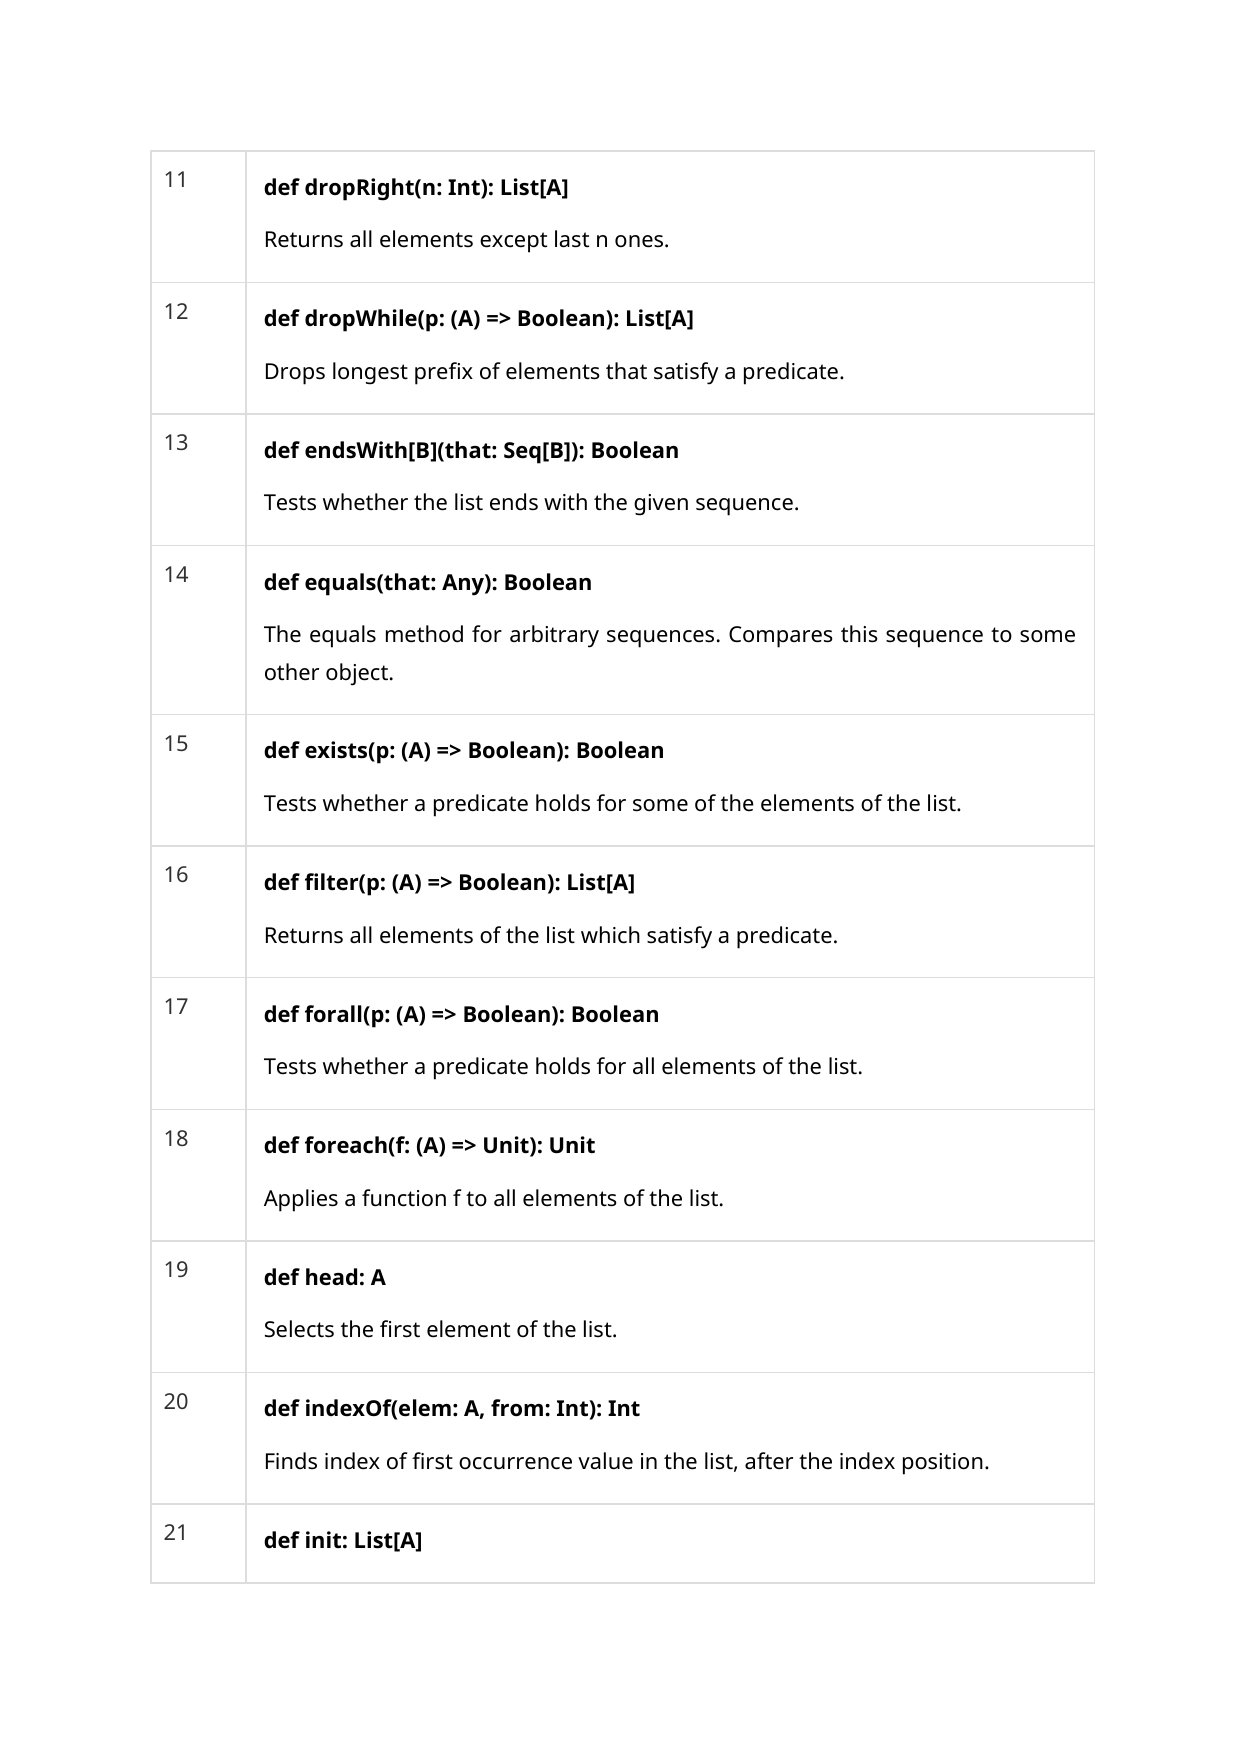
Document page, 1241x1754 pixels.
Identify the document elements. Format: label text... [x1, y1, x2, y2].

table_cell 12 [152, 283, 245, 413]
table_cell def foreach(f: (A) => Unit): Unit Applies a function f to all elements of the list. [247, 1110, 1094, 1240]
table_cell 11 [152, 152, 245, 282]
table_cell 17 [152, 978, 245, 1108]
table_cell 13 [152, 415, 245, 545]
table_cell def head: A Selects the first element of the list. [247, 1242, 1094, 1372]
table_cell def endsWith[B](that: Seq[B]): Boolean Tests whether the list ends with the given sequence. [247, 415, 1094, 545]
table_cell def forall(p: (A) => Boolean): Boolean Tests whether a predicate holds for all elements of the list. [247, 978, 1094, 1108]
table_cell 15 [152, 715, 245, 845]
table_cell 19 [152, 1242, 245, 1372]
table_cell def equals(that: Any): Boolean The equals method for arbitrary sequences. Compares this sequence to some other object. [247, 546, 1094, 714]
table_cell 21 [152, 1505, 245, 1582]
table_cell def dropRight(n: Int): List[A] Returns all elements except last n ones. [247, 152, 1094, 282]
table_cell 16 [152, 847, 245, 977]
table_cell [247, 1505, 1094, 1582]
table_cell def indexOf(elem: A, from: Int): Int Finds index of first occurrence value in the list, after the index position. [247, 1373, 1094, 1503]
table_cell 18 [152, 1110, 245, 1240]
table_cell def dropWhile(p: (A) => Boolean): List[A] Drops longest prefix of elements that satisfy a predicate. [247, 283, 1094, 413]
table_cell def filter(p: (A) => Boolean): List[A] Returns all elements of the list which satisfy a predicate. [247, 847, 1094, 977]
table_cell 14 [152, 546, 245, 714]
table_cell 20 [152, 1373, 245, 1503]
table_cell def exists(p: (A) => Boolean): Boolean Tests whether a predicate holds for some of the elements of the list. [247, 715, 1094, 845]
